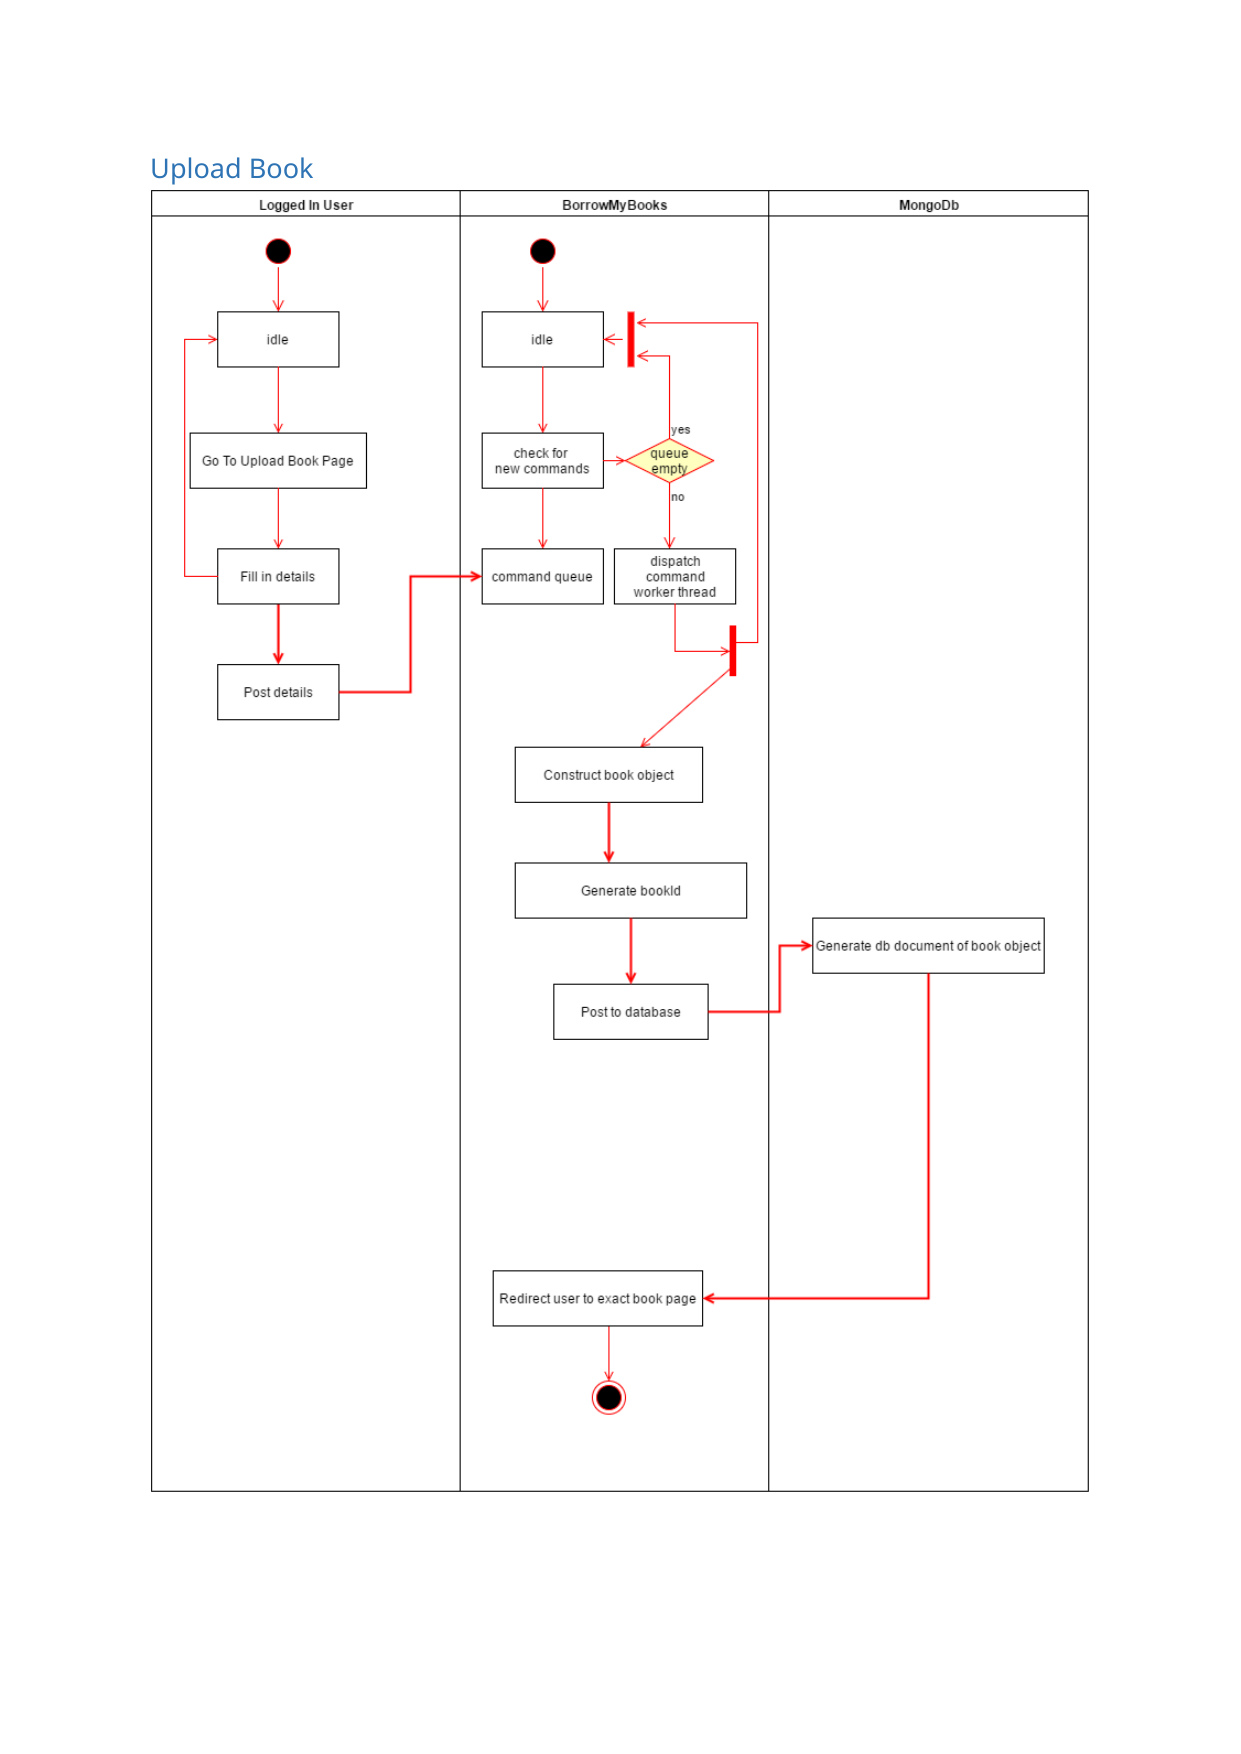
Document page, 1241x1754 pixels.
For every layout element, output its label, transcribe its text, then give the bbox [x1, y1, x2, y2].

subtitle Upload Book [150, 150, 1090, 187]
